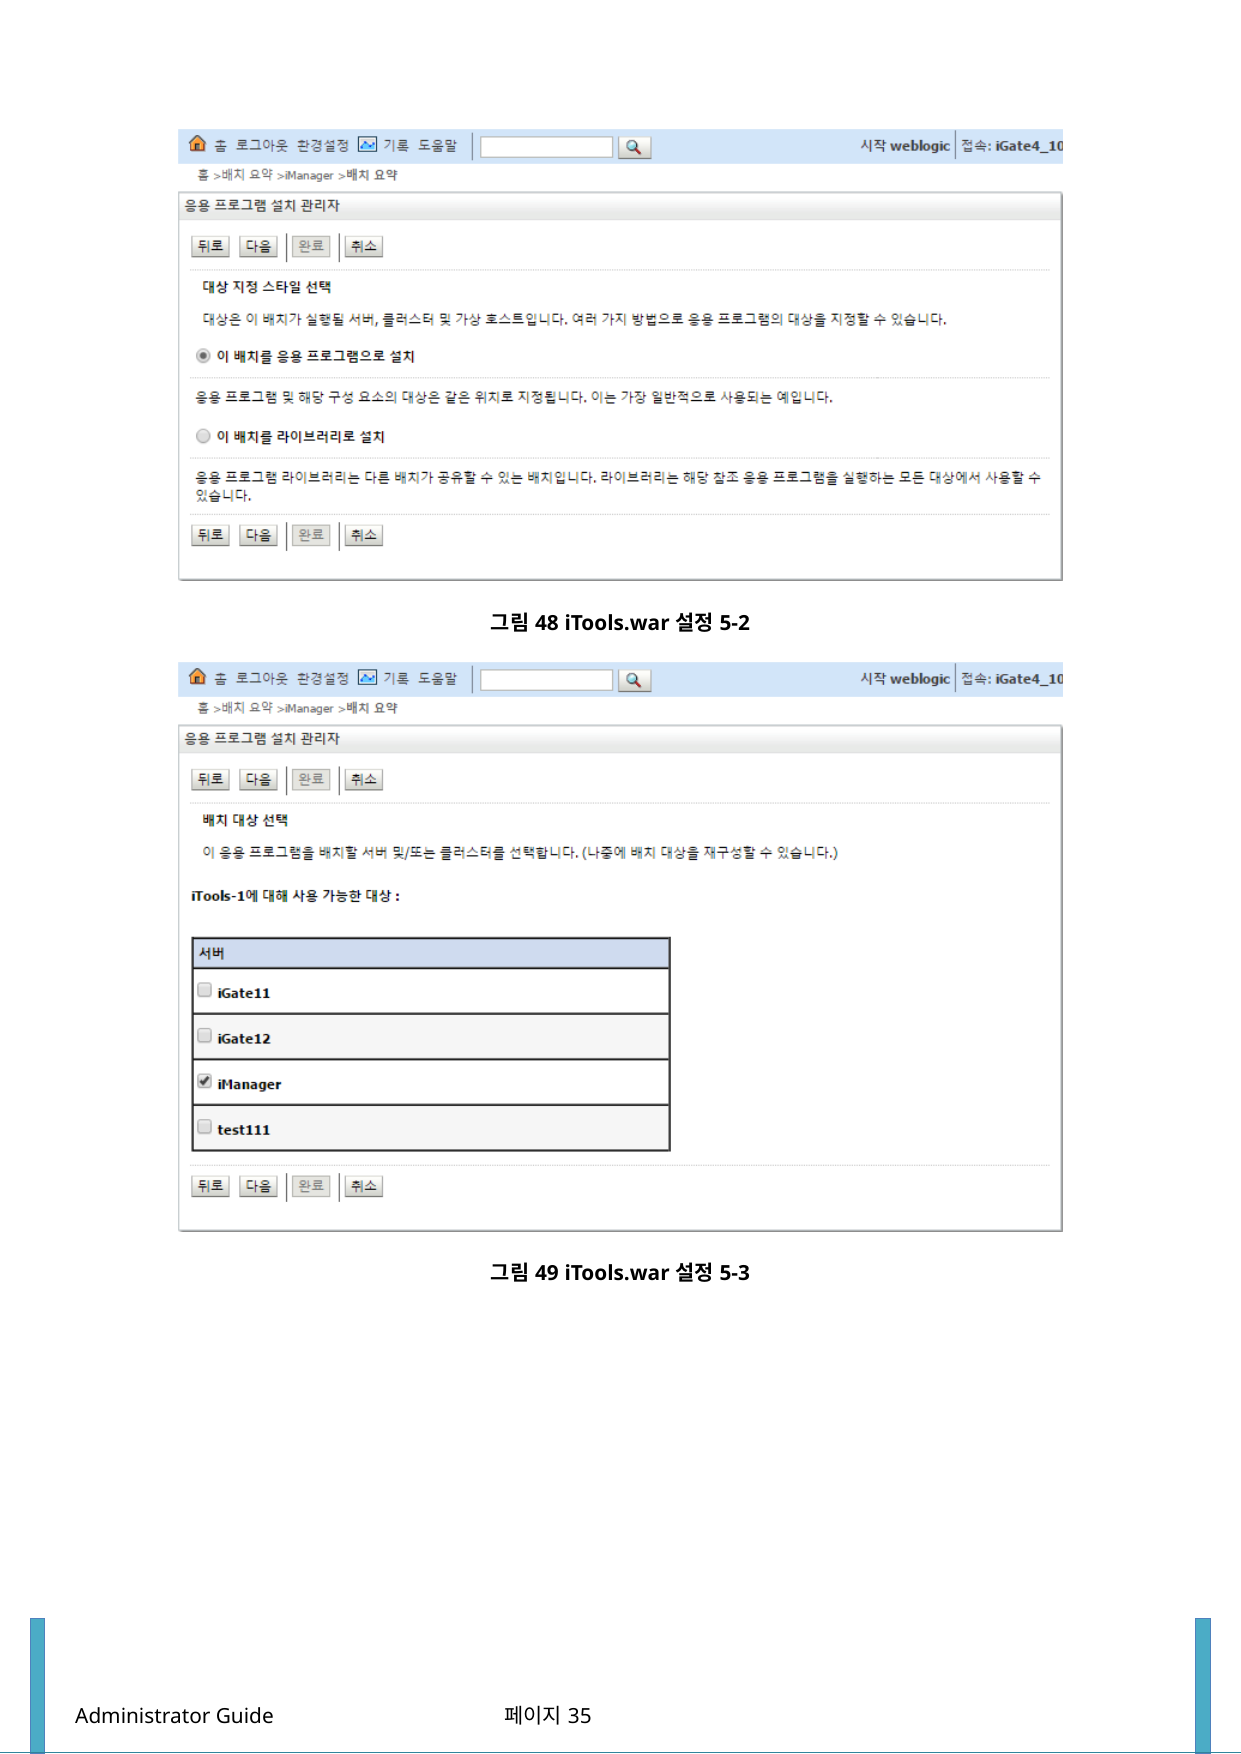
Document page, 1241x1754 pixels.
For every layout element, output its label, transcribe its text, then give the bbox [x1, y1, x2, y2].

text 그림 48 iTools.war 설정 5-2 [75, 606, 1165, 636]
picture [177, 128, 1063, 581]
text 그림 49 iTools.war 설정 5-3 [75, 1256, 1165, 1287]
picture [177, 661, 1063, 1232]
